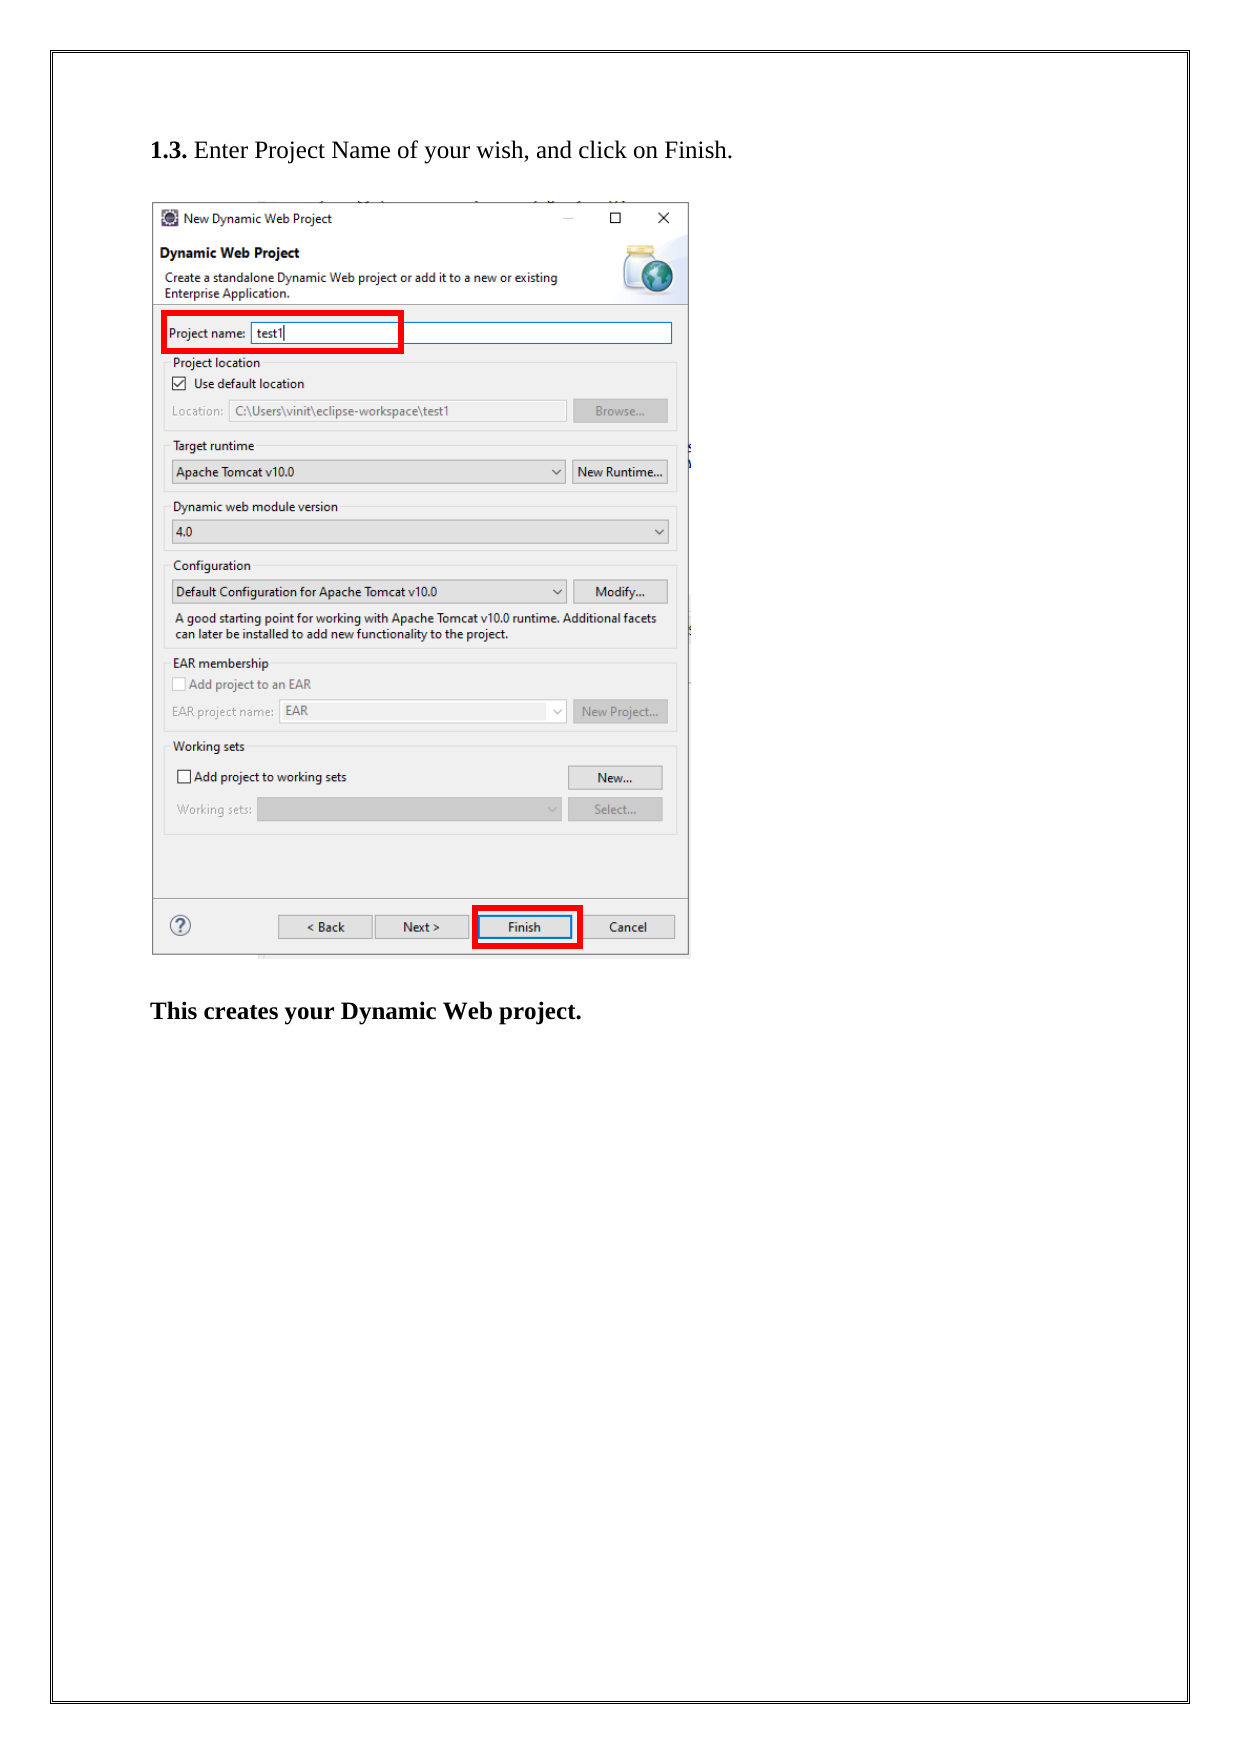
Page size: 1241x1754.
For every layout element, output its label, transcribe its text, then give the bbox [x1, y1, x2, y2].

picture [150, 201, 691, 959]
list This creates your Dynamic Web project. [150, 996, 1165, 1025]
list 1.3. Enter Project Name of your wish, and click on Finish. [150, 135, 1165, 164]
